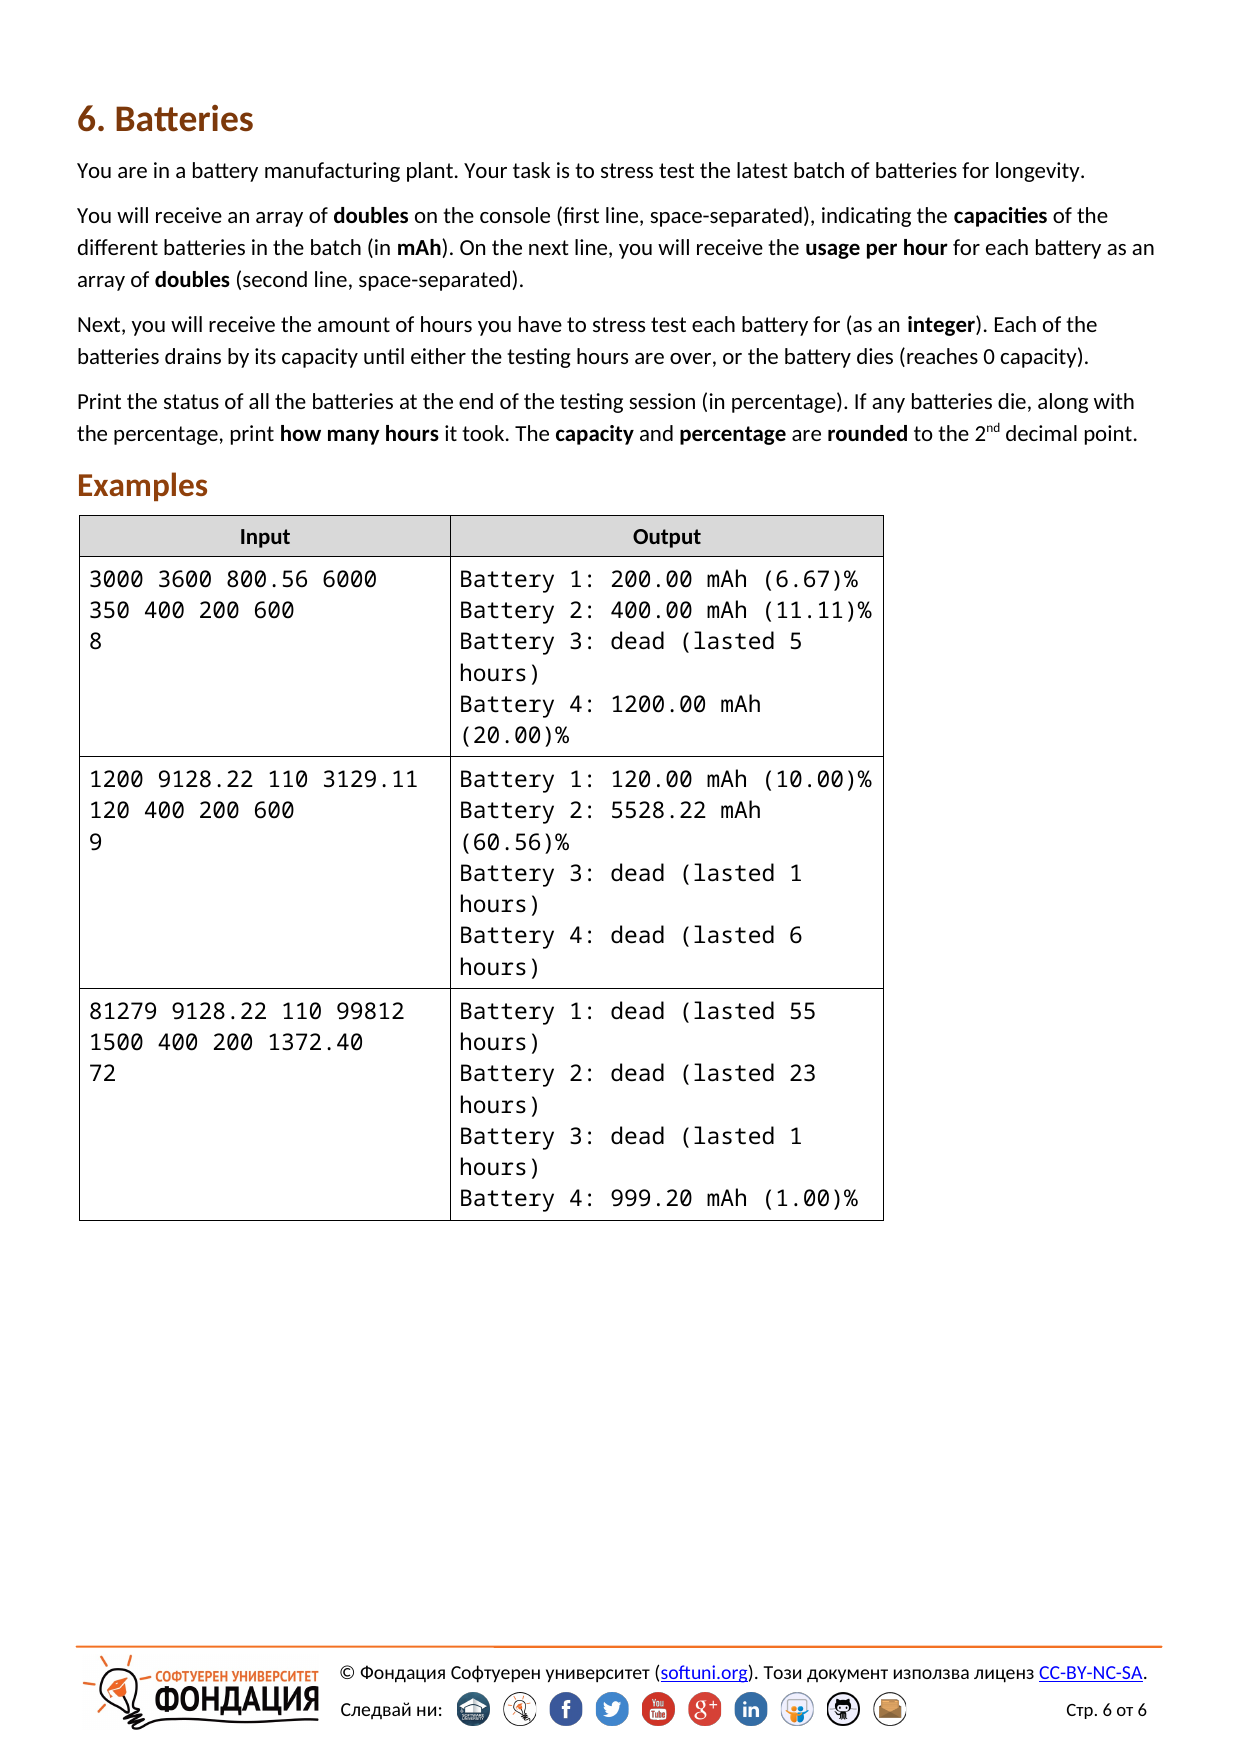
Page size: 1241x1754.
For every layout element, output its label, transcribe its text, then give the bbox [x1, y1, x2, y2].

picture [873, 1692, 907, 1726]
table_cell 3000 3600 800.56 6000 350 400 200 600 8 [80, 557, 450, 756]
text You will receive an array of doubles on the console (first line, space-separated), indicating the capacities of the different batteries in the batch (in mAh). On the next line, you will receive the usage per hour for each battery as an array of doubles (second line, space-separated). [77, 201, 1163, 293]
picture [595, 1692, 629, 1726]
text Print the status of all the batteries at the end of the testing session (in percentage). If any batteries die, along with the percentage, print how many hours it took. The capacity and percentage are rounded to the 2nd decimal point. [77, 387, 1163, 447]
table_cell Battery 1: 200.00 mAh (6.67)% Battery 2: 400.00 mAh (11.11)% Battery 3: dead (lasted 5 hours) Battery 4: 1200.00 mAh (20.00)% [451, 557, 883, 756]
subtitle Examples [77, 464, 1163, 505]
picture [827, 1692, 860, 1726]
picture [82, 1654, 319, 1730]
picture [503, 1692, 537, 1726]
table_cell 81279 9128.22 110 99812 1500 400 200 1372.40 72 [80, 989, 450, 1219]
table_cell 1200 9128.22 110 3129.11 120 400 200 600 9 [80, 757, 450, 988]
picture [642, 1692, 675, 1726]
table_cell Battery 1: dead (lasted 55 hours) Battery 2: dead (lasted 23 hours) Battery 3: dead (lasted 1 hours) Battery 4: 999.20 mAh (1.00)% [451, 989, 883, 1219]
subtitle Batteries [77, 95, 1163, 141]
table_header Output [451, 516, 883, 556]
picture [457, 1692, 490, 1726]
picture [780, 1692, 814, 1726]
picture [734, 1692, 768, 1726]
table_cell Battery 1: 120.00 mAh (10.00)% Battery 2: 5528.22 mAh (60.56)% Battery 3: dead (lasted 1 hours) Battery 4: dead (lasted 6 hours) [451, 757, 883, 988]
table_header Input [80, 516, 450, 556]
picture [688, 1692, 722, 1726]
text Next, you will receive the amount of hours you have to stress test each battery for (as an integer). Each of the batteries drains by its capacity until either the testing hours are over, or the battery dies (reaches 0 capacity). [77, 310, 1163, 370]
picture [549, 1692, 583, 1726]
text You are in a battery manufacturing plant. Your task is to stress test the latest batch of batteries for longevity. [77, 156, 1163, 184]
